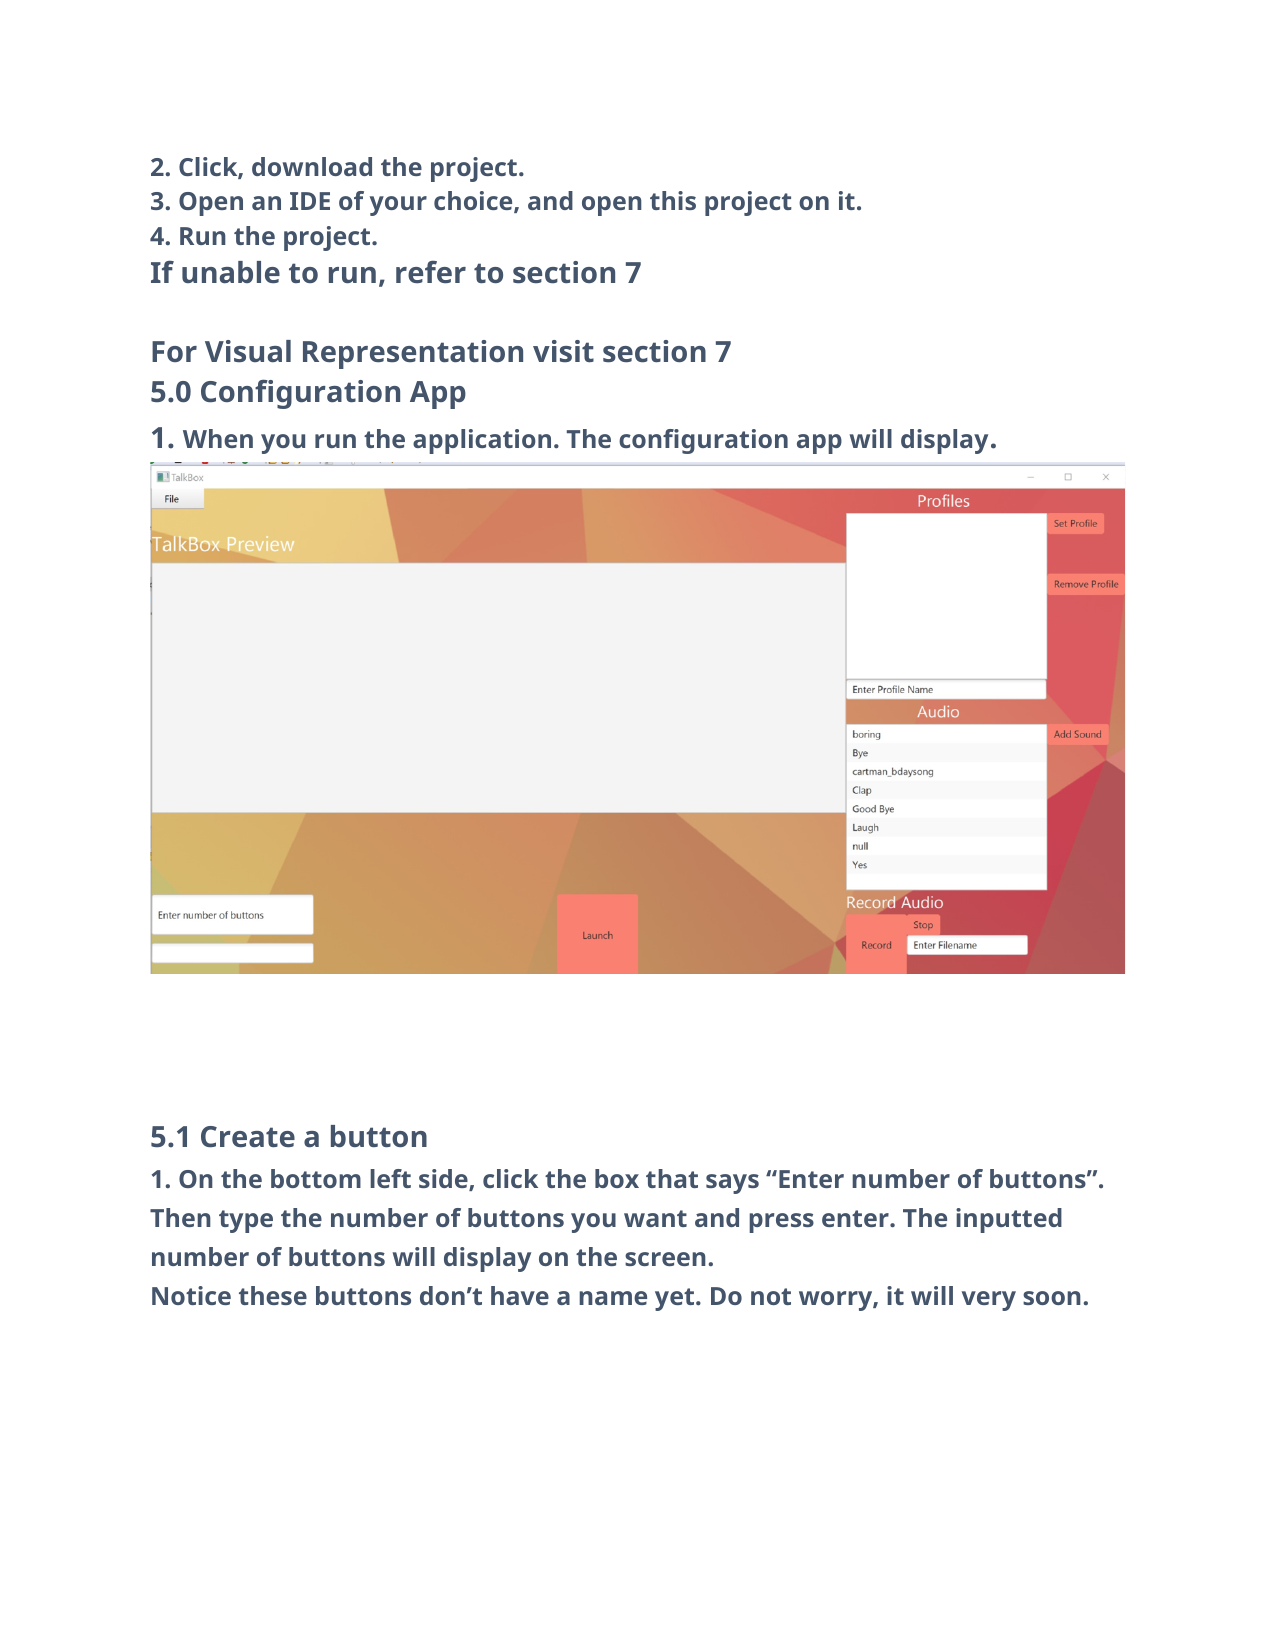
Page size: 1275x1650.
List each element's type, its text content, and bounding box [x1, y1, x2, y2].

text 2. Click, download the project. [150, 150, 1125, 184]
text 1. When you run the application. The configuration app will display. [150, 417, 1125, 457]
picture [150, 462, 1125, 974]
text 5.0 Configuration App [150, 371, 1125, 411]
text 3. Open an IDE of your choice, and open this project on it. [150, 184, 1125, 218]
text 1. On the bottom left side, click the box that says “Enter number of buttons”. Then type the number of buttons you want and press enter. The inputted number of buttons will display on the screen. [150, 1162, 1125, 1274]
text For Visual Representation visit section 7 [150, 332, 1125, 371]
text 4. Run the project. [150, 218, 1125, 252]
text Notice these buttons don’t have a name yet. Do not worry, it will very soon. [150, 1279, 1125, 1313]
text 5.1 Create a button [150, 1116, 1125, 1156]
text If unable to run, refer to section 7 [150, 252, 1125, 292]
